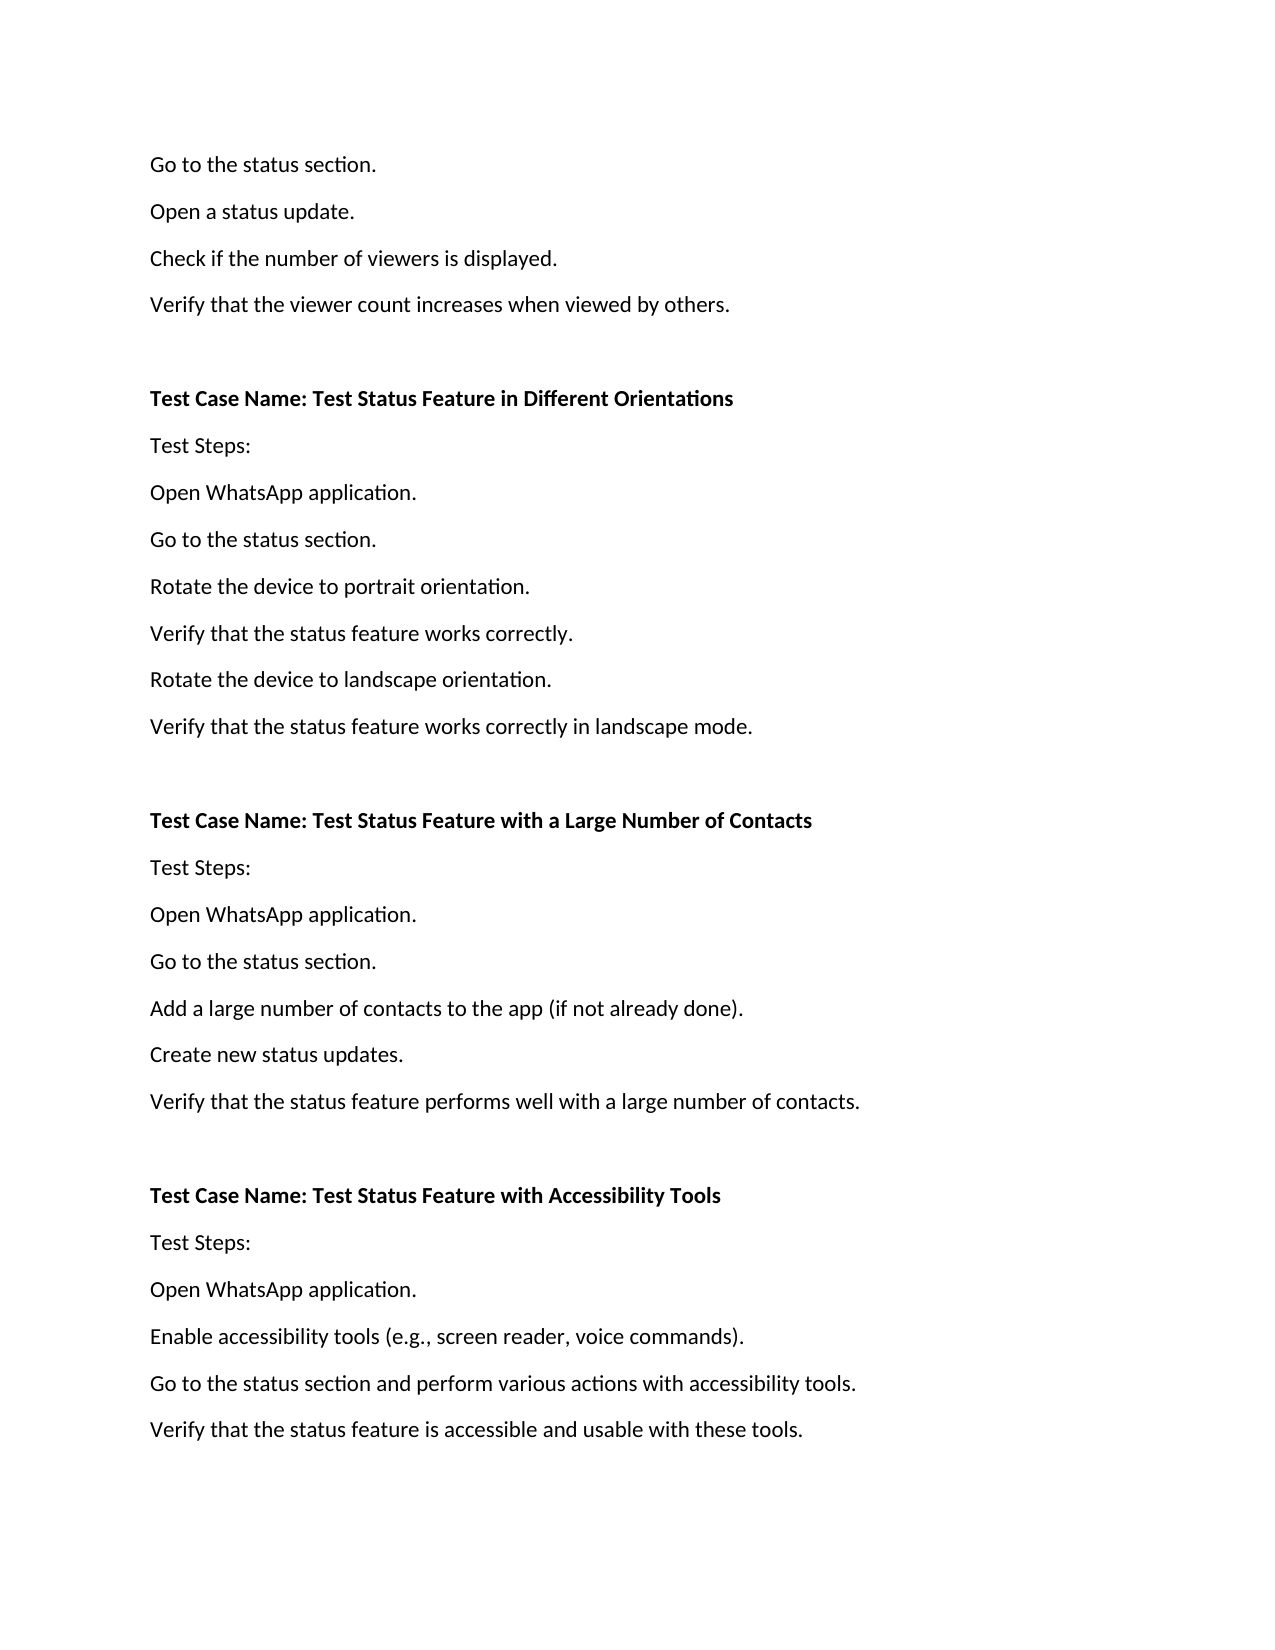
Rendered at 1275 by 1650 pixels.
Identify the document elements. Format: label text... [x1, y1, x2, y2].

text Check if the number of viewers is displayed. [150, 244, 1125, 272]
text Go to the status section. [150, 947, 1125, 975]
text Verify that the status feature works correctly. [150, 619, 1125, 647]
text Enable accessibility tools (e.g., screen reader, voice commands). [150, 1322, 1125, 1350]
text Test Case Name: Test Status Feature with Accessibility Tools [150, 1181, 1125, 1209]
text Go to the status section and perform various actions with accessibility tools. [150, 1369, 1125, 1397]
text Test Case Name: Test Status Feature with a Large Number of Contacts [150, 806, 1125, 834]
text Verify that the status feature performs well with a large number of contacts. [150, 1087, 1125, 1116]
text Test Steps: [150, 431, 1125, 459]
text Test Steps: [150, 853, 1125, 881]
text Rotate the device to portrait orientation. [150, 572, 1125, 600]
text Verify that the status feature is accessible and usable with these tools. [150, 1416, 1125, 1444]
text Verify that the viewer count increases when viewed by others. [150, 291, 1125, 319]
text Verify that the status feature works correctly in landscape mode. [150, 712, 1125, 741]
text Go to the status section. [150, 525, 1125, 553]
text Add a large number of contacts to the app (if not already done). [150, 994, 1125, 1022]
text Open WhatsApp application. [150, 478, 1125, 506]
text Go to the status section. [150, 150, 1125, 178]
text Test Case Name: Test Status Feature in Different Orientations [150, 384, 1125, 412]
text Test Steps: [150, 1228, 1125, 1256]
text Rotate the device to landscape orientation. [150, 666, 1125, 694]
text Open WhatsApp application. [150, 1275, 1125, 1303]
text Create new status updates. [150, 1041, 1125, 1069]
text Open WhatsApp application. [150, 900, 1125, 928]
text Open a status update. [150, 197, 1125, 225]
